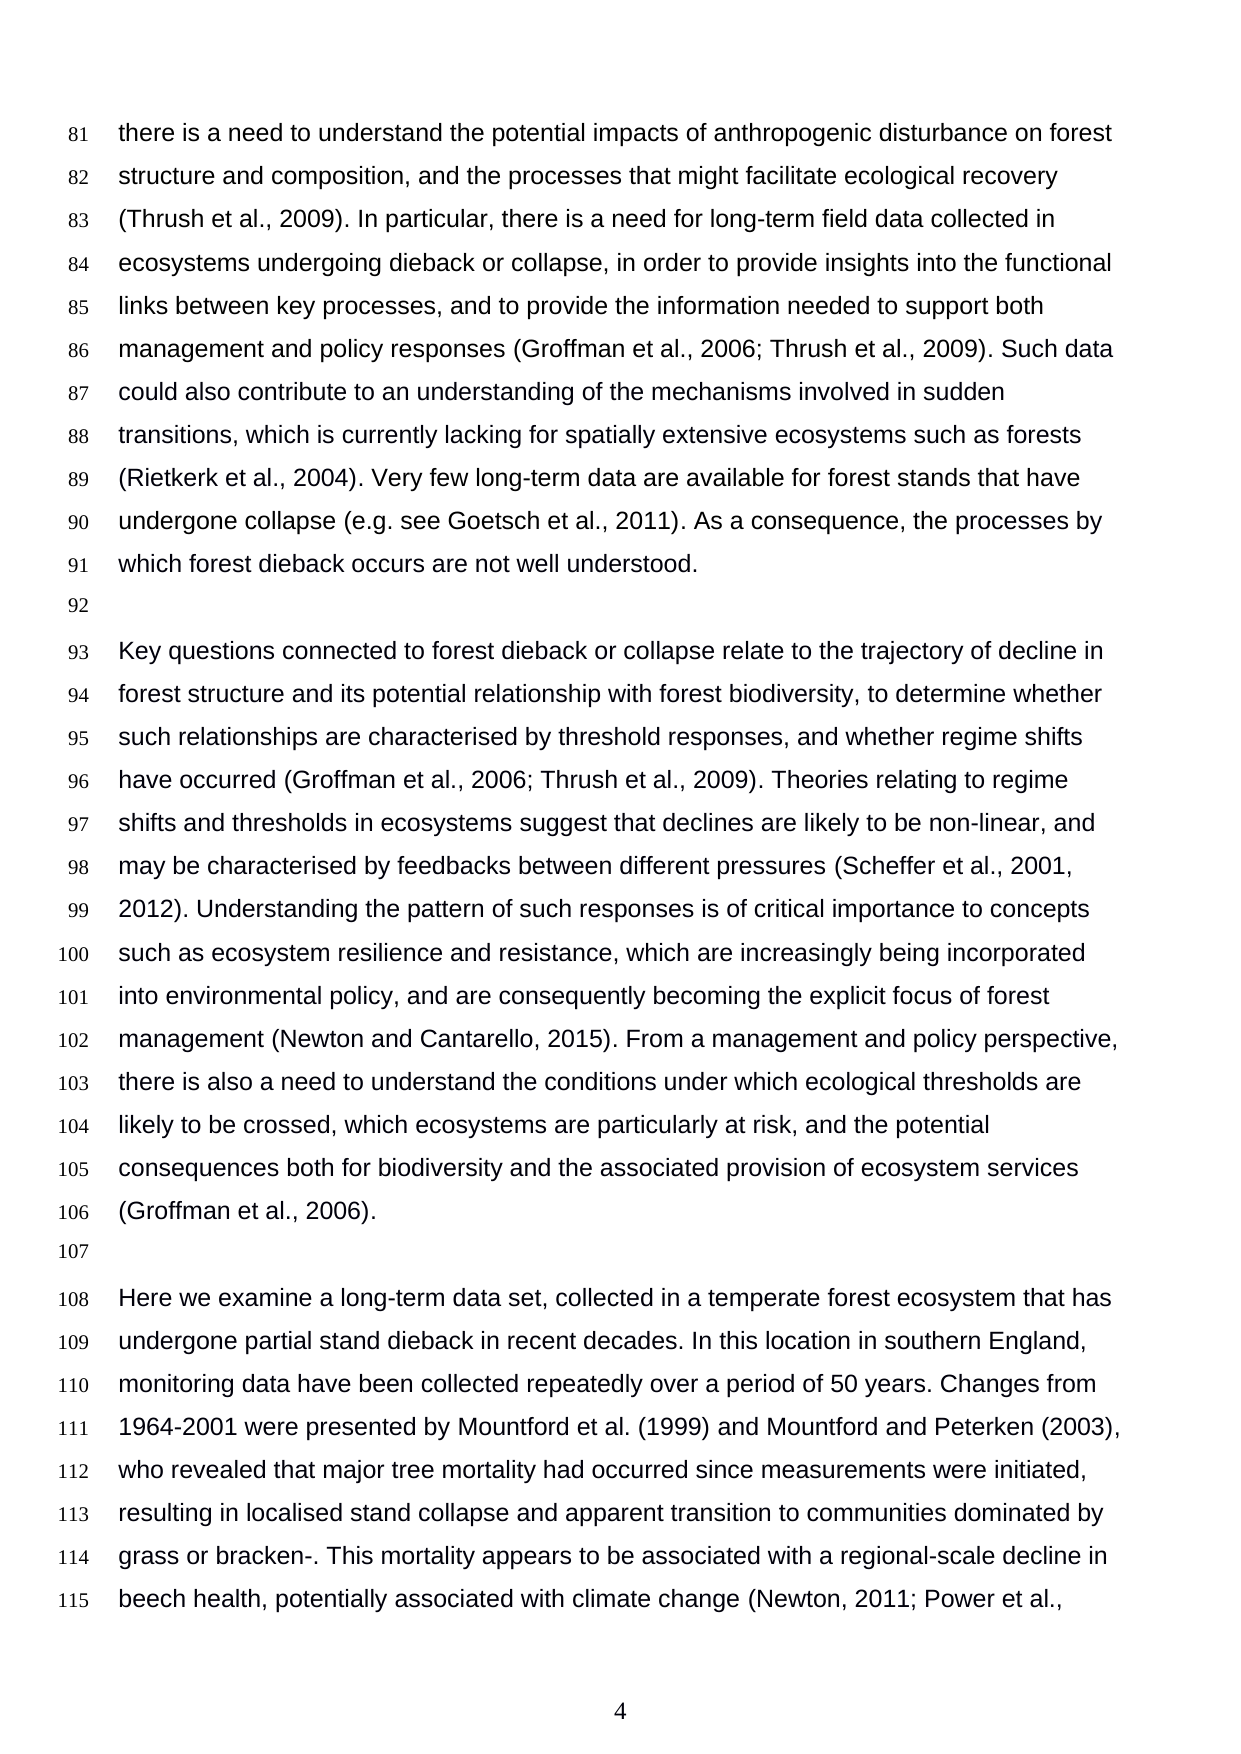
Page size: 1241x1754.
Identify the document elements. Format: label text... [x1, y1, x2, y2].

text Key questions connected to forest dieback or collapse relate to the trajectory of decline in forest structure and its potential relationship with forest biodiversity, to determine whether such relationships are characterised by threshold responses, and whether regime shifts have occurred (Groffman et al., 2006; Thrush et al., 2009). Theories relating to regime shifts and thresholds in ecosystems suggest that declines are likely to be non-linear, and may be characterised by feedbacks between different pressures (Scheffer et al., 2001, 2012). Understanding the pattern of such responses is of critical importance to concepts such as ecosystem resilience and resistance, which are increasingly being incorporated into environmental policy, and are consequently becoming the explicit focus of forest management (Newton and Cantarello, 2015). From a management and policy perspective, there is also a need to understand the conditions under which ecological thresholds are likely to be crossed, which ecosystems are particularly at risk, and the potential consequences both for biodiversity and the associated provision of ecosystem services (Groffman et al., 2006). [118, 636, 1122, 1225]
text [118, 1282, 1122, 1613]
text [118, 118, 1122, 578]
